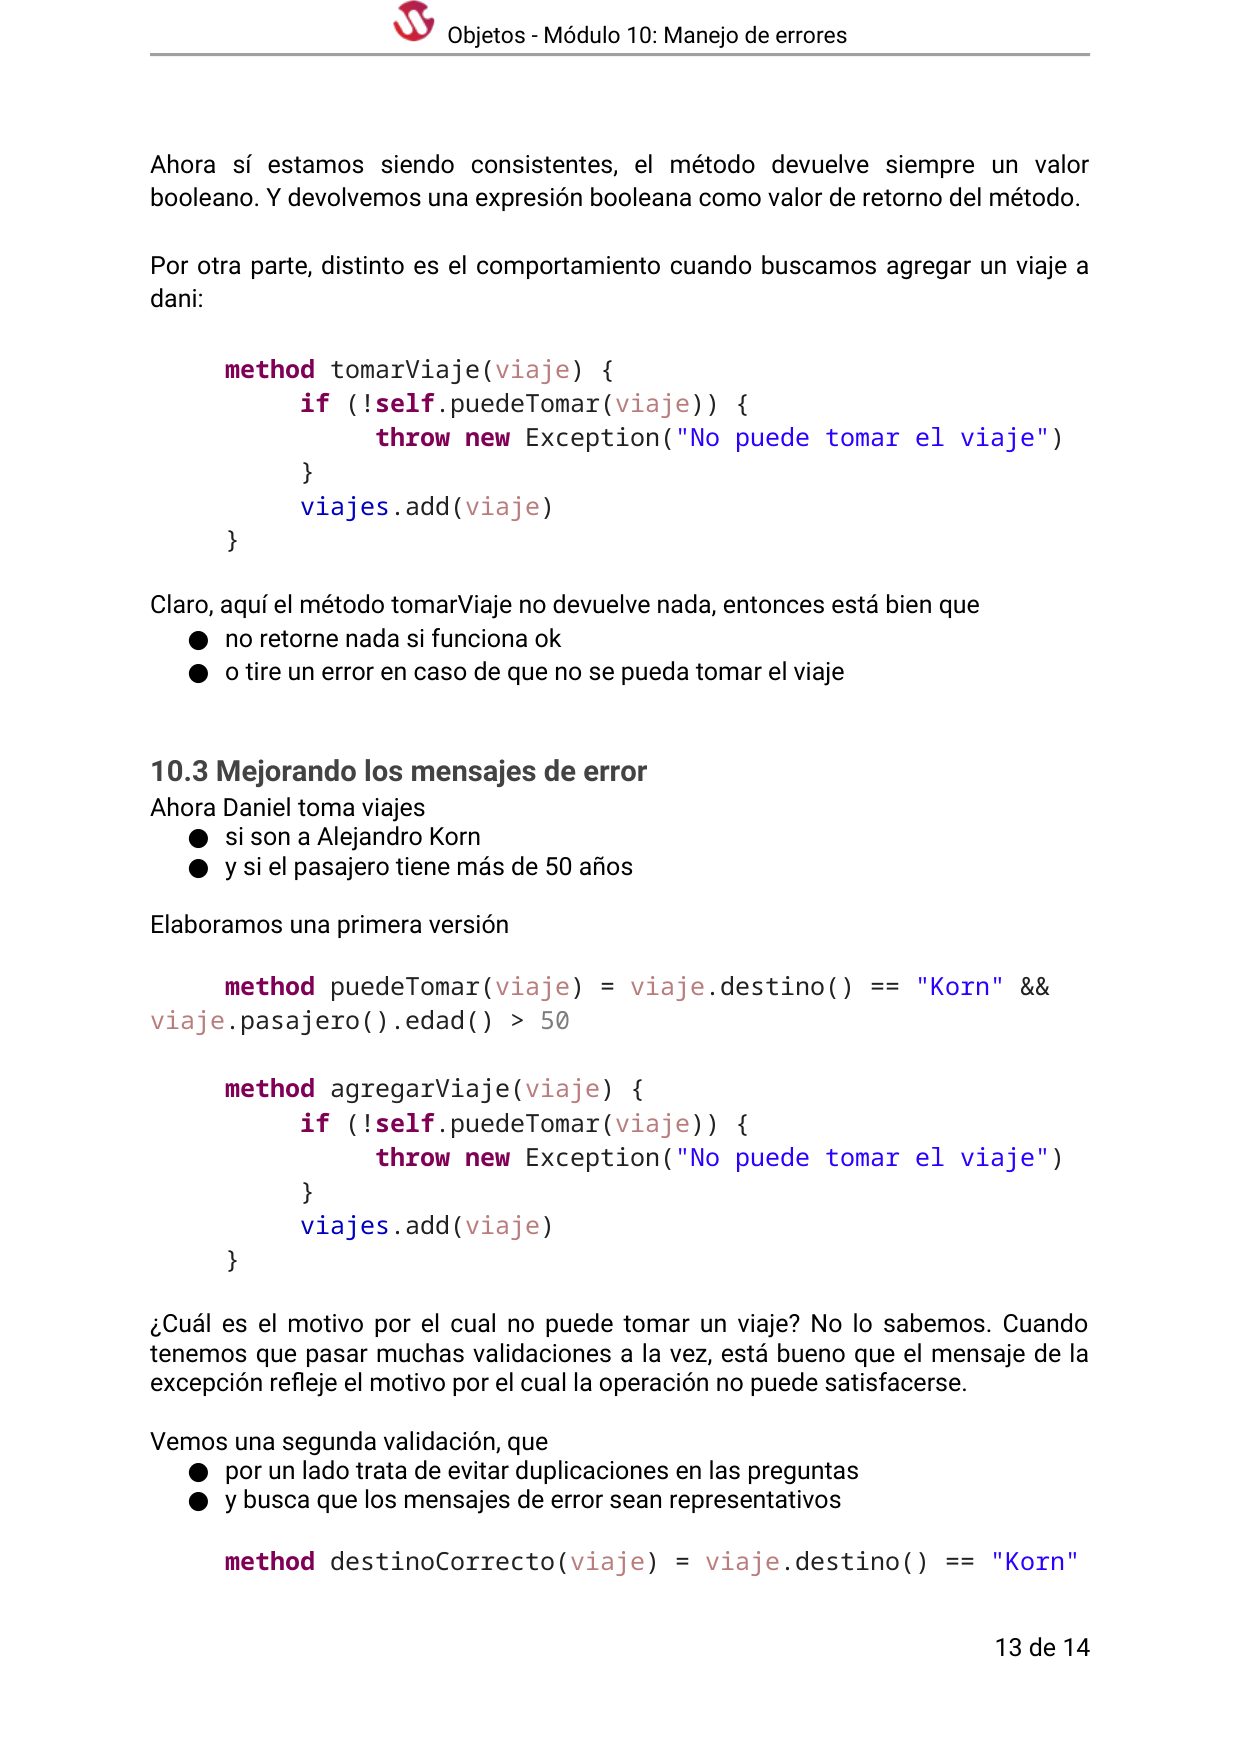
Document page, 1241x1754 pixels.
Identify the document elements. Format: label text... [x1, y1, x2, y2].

text viajes.add(viaje) [150, 1207, 1090, 1241]
text throw new Exception("No puede tomar el viaje") [150, 420, 1090, 454]
text } [150, 1241, 1090, 1276]
text ¿Cuál es el motivo por el cual no puede tomar un viaje? No lo sabemos. Cuando tenemos que pasar muchas validaciones a la vez, está bueno que el mensaje de la excepción refleje el motivo por el cual la operación no puede satisfacerse. [150, 1309, 1090, 1397]
text if (!self.puedeTomar(viaje)) { [150, 386, 1090, 420]
list y si el pasajero tiene más de 50 años [187, 852, 1090, 881]
subtitle 10.3 Mejorando los mensajes de error [150, 754, 1090, 788]
text method destinoCorrecto(viaje) = viaje.destino() == "Korn" [150, 1544, 1090, 1578]
list si son a Alejandro Korn [187, 823, 1090, 852]
text } [150, 454, 1090, 488]
list o tire un error en caso de que no se pueda tomar el viaje [187, 658, 1090, 687]
text } [150, 1173, 1090, 1207]
text Vemos una segunda validación, que [150, 1427, 1090, 1456]
text method puedeTomar(viaje) = viaje.destino() == "Korn" && viaje.pasajero().edad() > 50 [150, 969, 1090, 1037]
text } [150, 522, 1090, 556]
list no retorne nada si funciona ok [187, 624, 1090, 653]
text method tomarViaje(viaje) { [150, 352, 1090, 386]
list y busca que los mensajes de error sean representativos [187, 1485, 1090, 1514]
text throw new Exception("No puede tomar el viaje") [150, 1139, 1090, 1173]
text method agregarViaje(viaje) { [150, 1071, 1090, 1105]
text Por otra parte, distinto es el comportamiento cuando buscamos agregar un viaje a dani: [150, 251, 1090, 314]
picture [392, 0, 436, 43]
text Claro, aquí el método tomarViaje no devuelve nada, entonces está bien que [150, 590, 1090, 619]
text Ahora sí estamos siendo consistentes, el método devuelve siempre un valor booleano. Y devolvemos una expresión booleana como valor de retorno del método. [150, 150, 1090, 213]
text Ahora Daniel toma viajes [150, 793, 1090, 823]
text viajes.add(viaje) [150, 488, 1090, 522]
text if (!self.puedeTomar(viaje)) { [150, 1105, 1090, 1139]
text Elaboramos una primera versión [150, 910, 1090, 940]
list por un lado trata de evitar duplicaciones en las preguntas [187, 1456, 1090, 1485]
